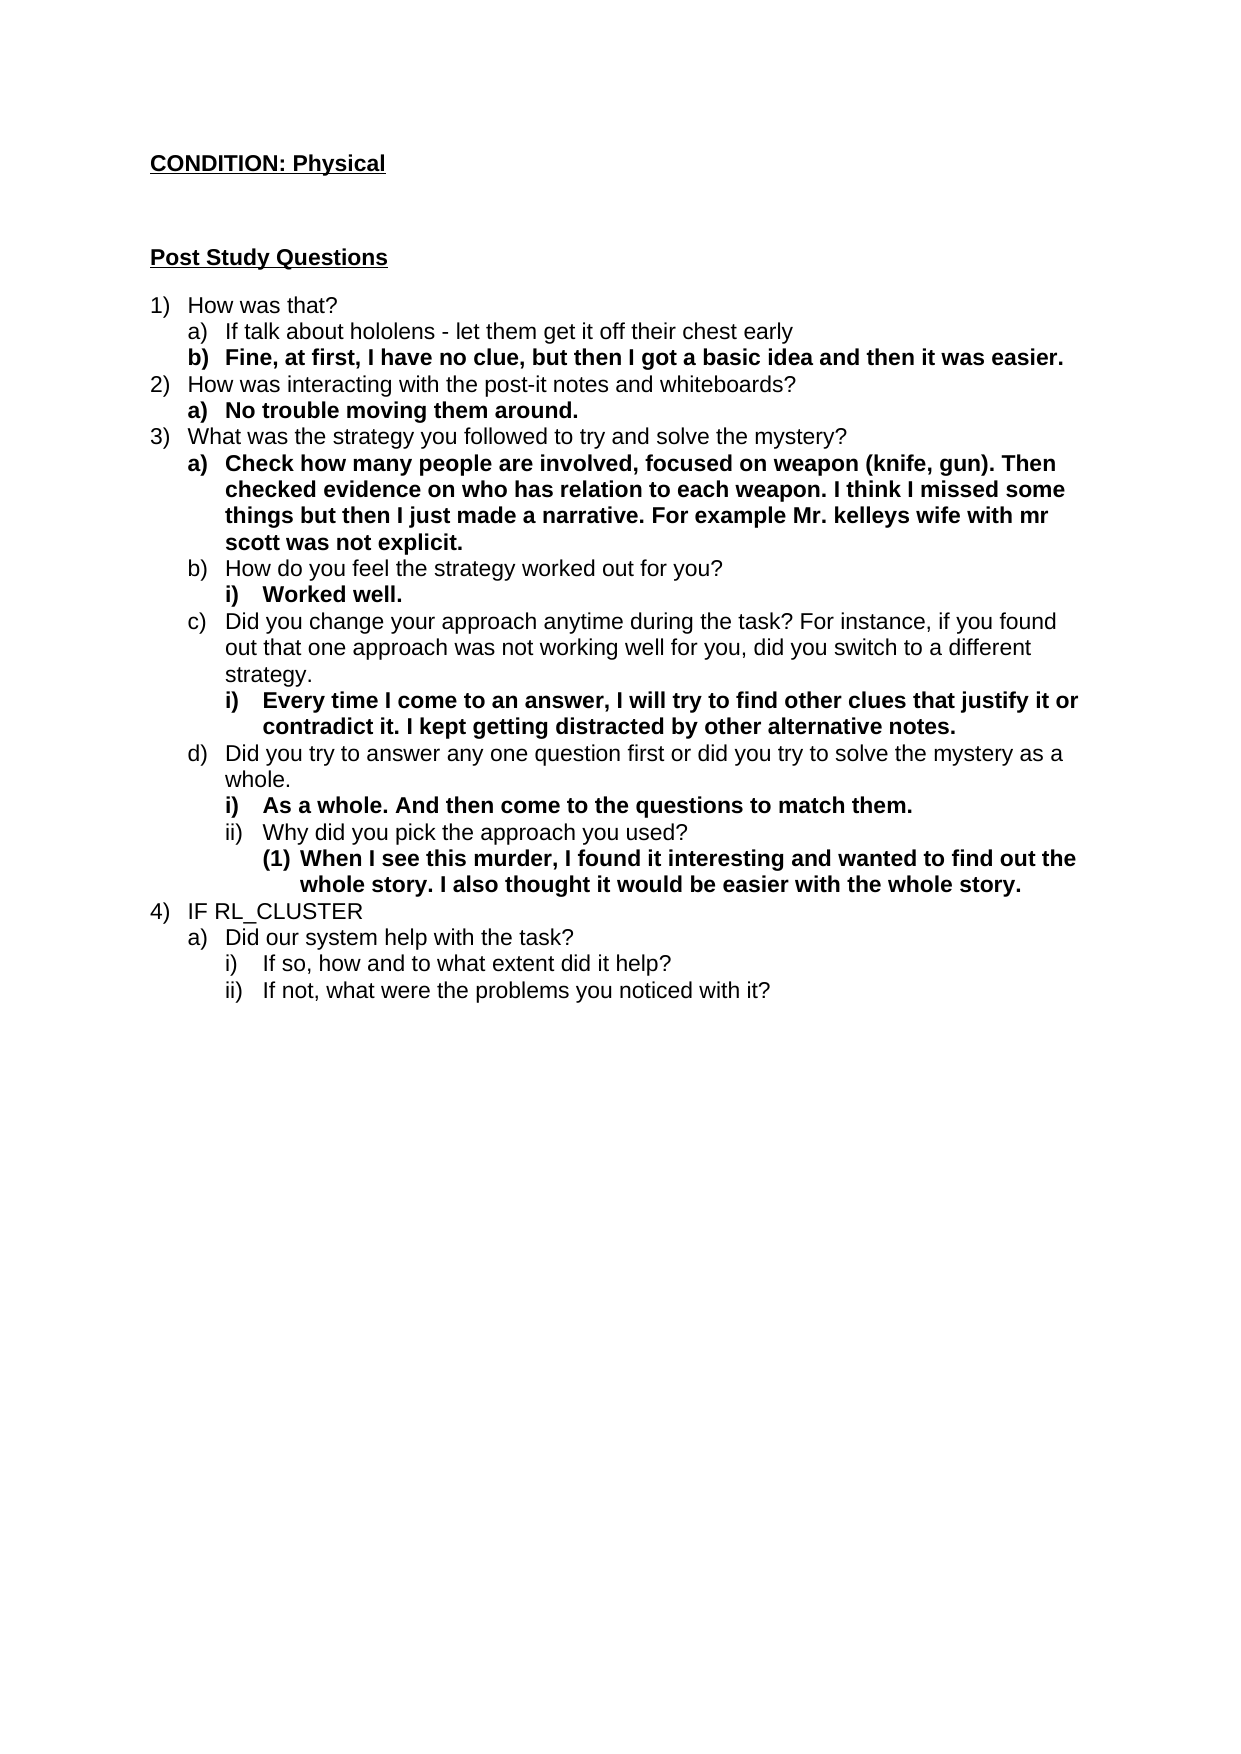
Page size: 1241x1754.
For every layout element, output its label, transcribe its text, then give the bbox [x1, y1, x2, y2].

list Why did you pick the approach you used? [225, 819, 1090, 845]
list Worked well. [225, 581, 1090, 608]
list If so, how and to what extent did it help? [225, 950, 1090, 977]
list IF RL_CLUSTER [150, 898, 1090, 924]
list Every time I come to an answer, I will try to find other clues that justify it or contradict it. I kept getting distracted by other alternative notes. [225, 687, 1090, 739]
list Did you try to answer any one question first or did you try to solve the mystery as a whole. [187, 739, 1090, 792]
list How was that? [150, 292, 1090, 318]
list How do you feel the strategy worked out for you? [187, 555, 1090, 581]
list When I see this murder, I found it interesting and wanted to find out the whole story. I also thought it would be easier with the whole story. [262, 845, 1090, 898]
text Post Study Questions [150, 244, 1090, 271]
list As a whole. And then come to the questions to match them. [225, 792, 1090, 819]
list Did our system help with the task? [187, 924, 1090, 950]
list No trouble moving them around. [187, 397, 1090, 423]
list Did you change your approach anytime during the task? For instance, if you found out that one approach was not working well for you, did you switch to a different strategy. [187, 608, 1090, 687]
list If not, what were the problems you noticed with it? [225, 977, 1090, 1003]
list Check how many people are involved, focused on weapon (knife, gun). Then checked evidence on who has relation to each weapon. I think I missed some things but then I just made a narrative. For example Mr. kelleys wife with mr scott was not explicit. [187, 450, 1090, 555]
list How was interacting with the post-it notes and whiteboards? [150, 371, 1090, 397]
text CONDITION: Physical [150, 150, 1090, 176]
list If talk about hololens - let them get it off their chest early [187, 318, 1090, 344]
list Fine, at first, I have no clue, but then I got a basic idea and then it was easier. [187, 344, 1090, 371]
list What was the strategy you followed to try and solve the mystery? [150, 423, 1090, 450]
